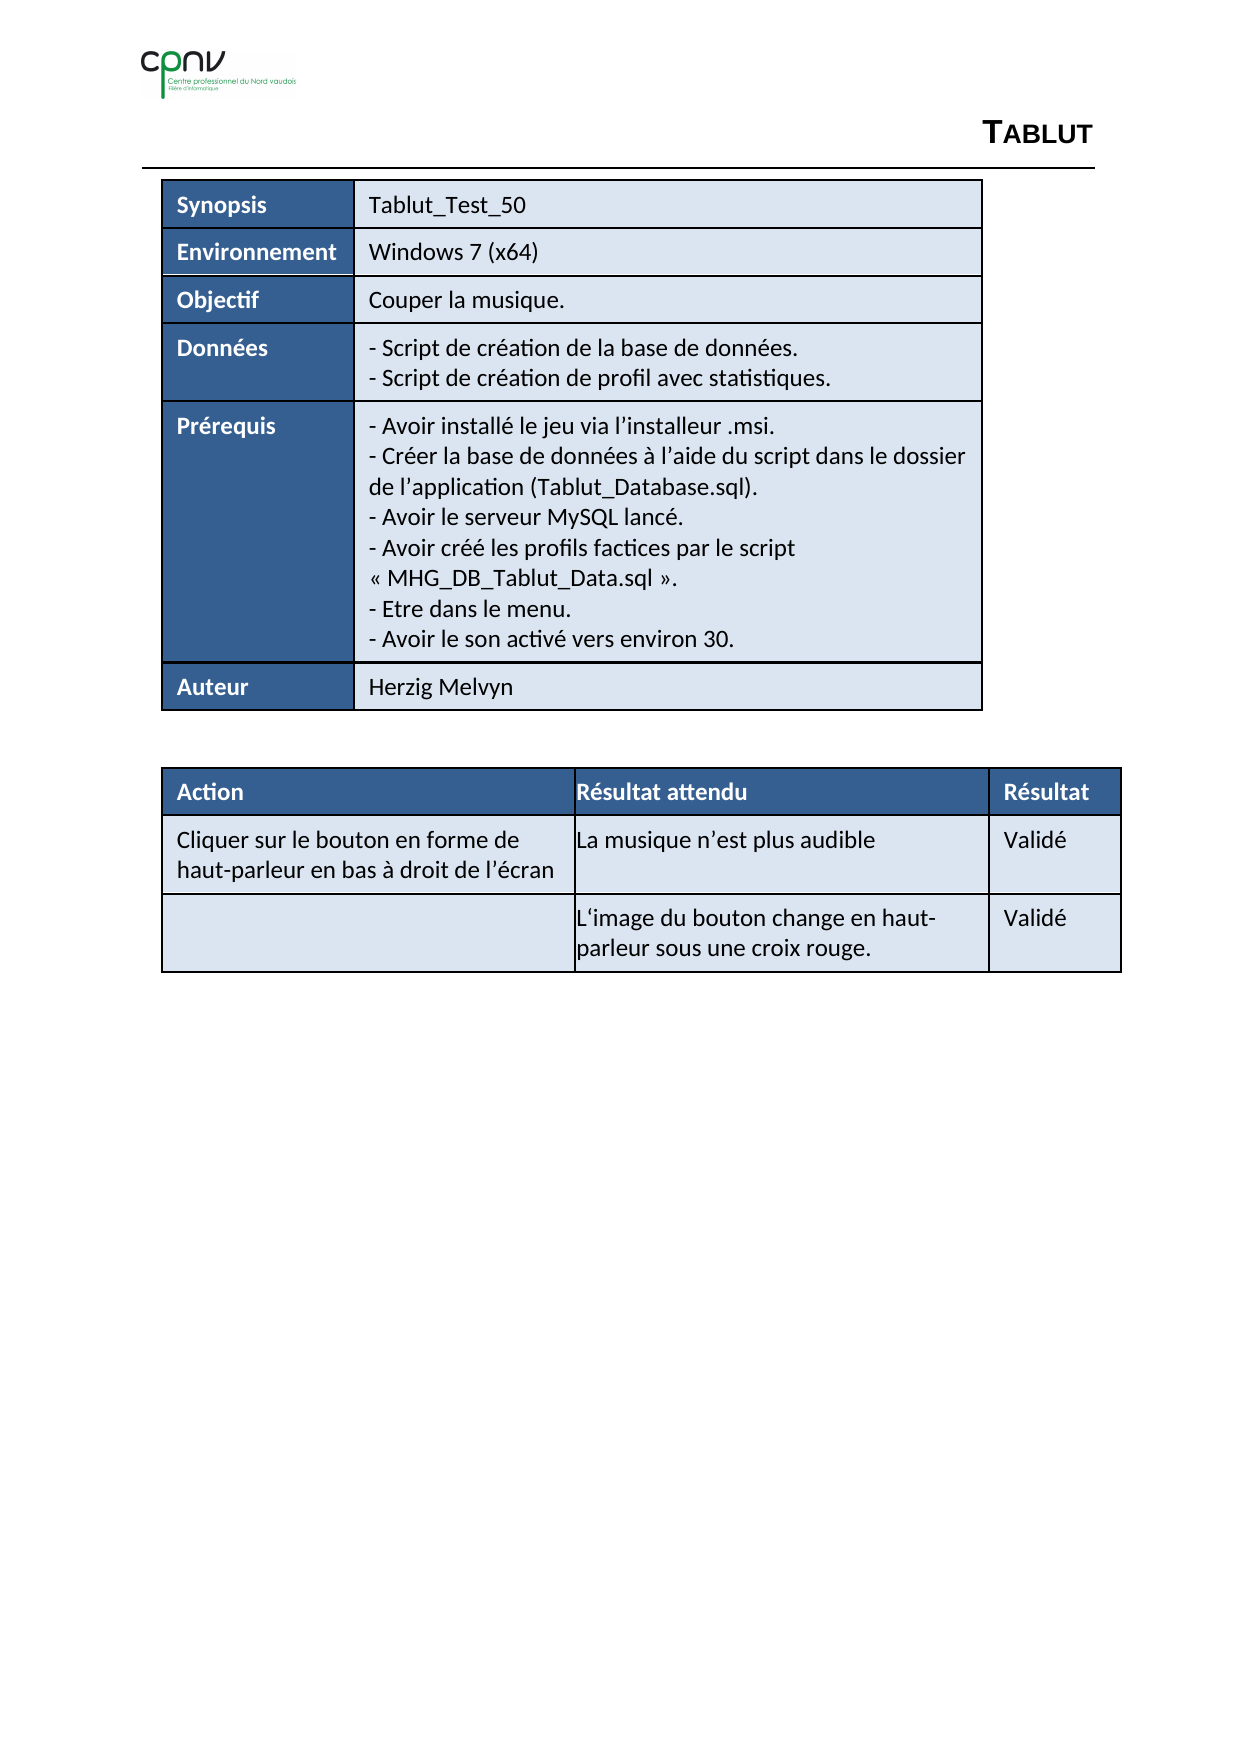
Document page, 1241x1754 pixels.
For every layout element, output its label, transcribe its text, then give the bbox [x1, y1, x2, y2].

table_cell Prérequis [163, 402, 353, 661]
table_header Synopsis [163, 181, 353, 227]
table_cell Cliquer sur le bouton en forme de haut-parleur en bas à droit de l’écran [163, 816, 574, 892]
table_cell Windows 7 (x64) [355, 229, 981, 274]
table_cell Validé [990, 816, 1120, 892]
table_cell La musique n’est plus audible [576, 816, 988, 892]
table_header Résultat attendu [576, 769, 988, 814]
table_cell Données [163, 324, 353, 400]
table_cell L‘image du bouton change en haut-parleur sous une croix rouge. [576, 895, 988, 971]
picture [141, 51, 296, 99]
table_cell Herzig Melvyn [355, 664, 981, 709]
table_header Action [163, 769, 574, 814]
table_cell Auteur [163, 664, 353, 709]
table_header Résultat [990, 769, 1120, 814]
table_cell Validé [990, 895, 1120, 971]
table_cell Environnement [163, 229, 353, 274]
table_cell [163, 895, 574, 971]
table_cell Objectif [163, 277, 353, 322]
table_cell Couper la musique. [355, 277, 981, 322]
table_cell - Avoir installé le jeu via l’installeur .msi. - Créer la base de données à l’aide du script dans le dossier de l’application (Tablut_Database.sql). - Avoir le serveur MySQL lancé. - Avoir créé les profils factices par le script « MHG_DB_Tablut_Data.sql ». - Etre dans le menu. - Avoir le son activé vers environ 30. [355, 402, 981, 661]
table_cell - Script de création de la base de données. - Script de création de profil avec statistiques. [355, 324, 981, 400]
table_header Tablut_Test_50 [355, 181, 981, 227]
